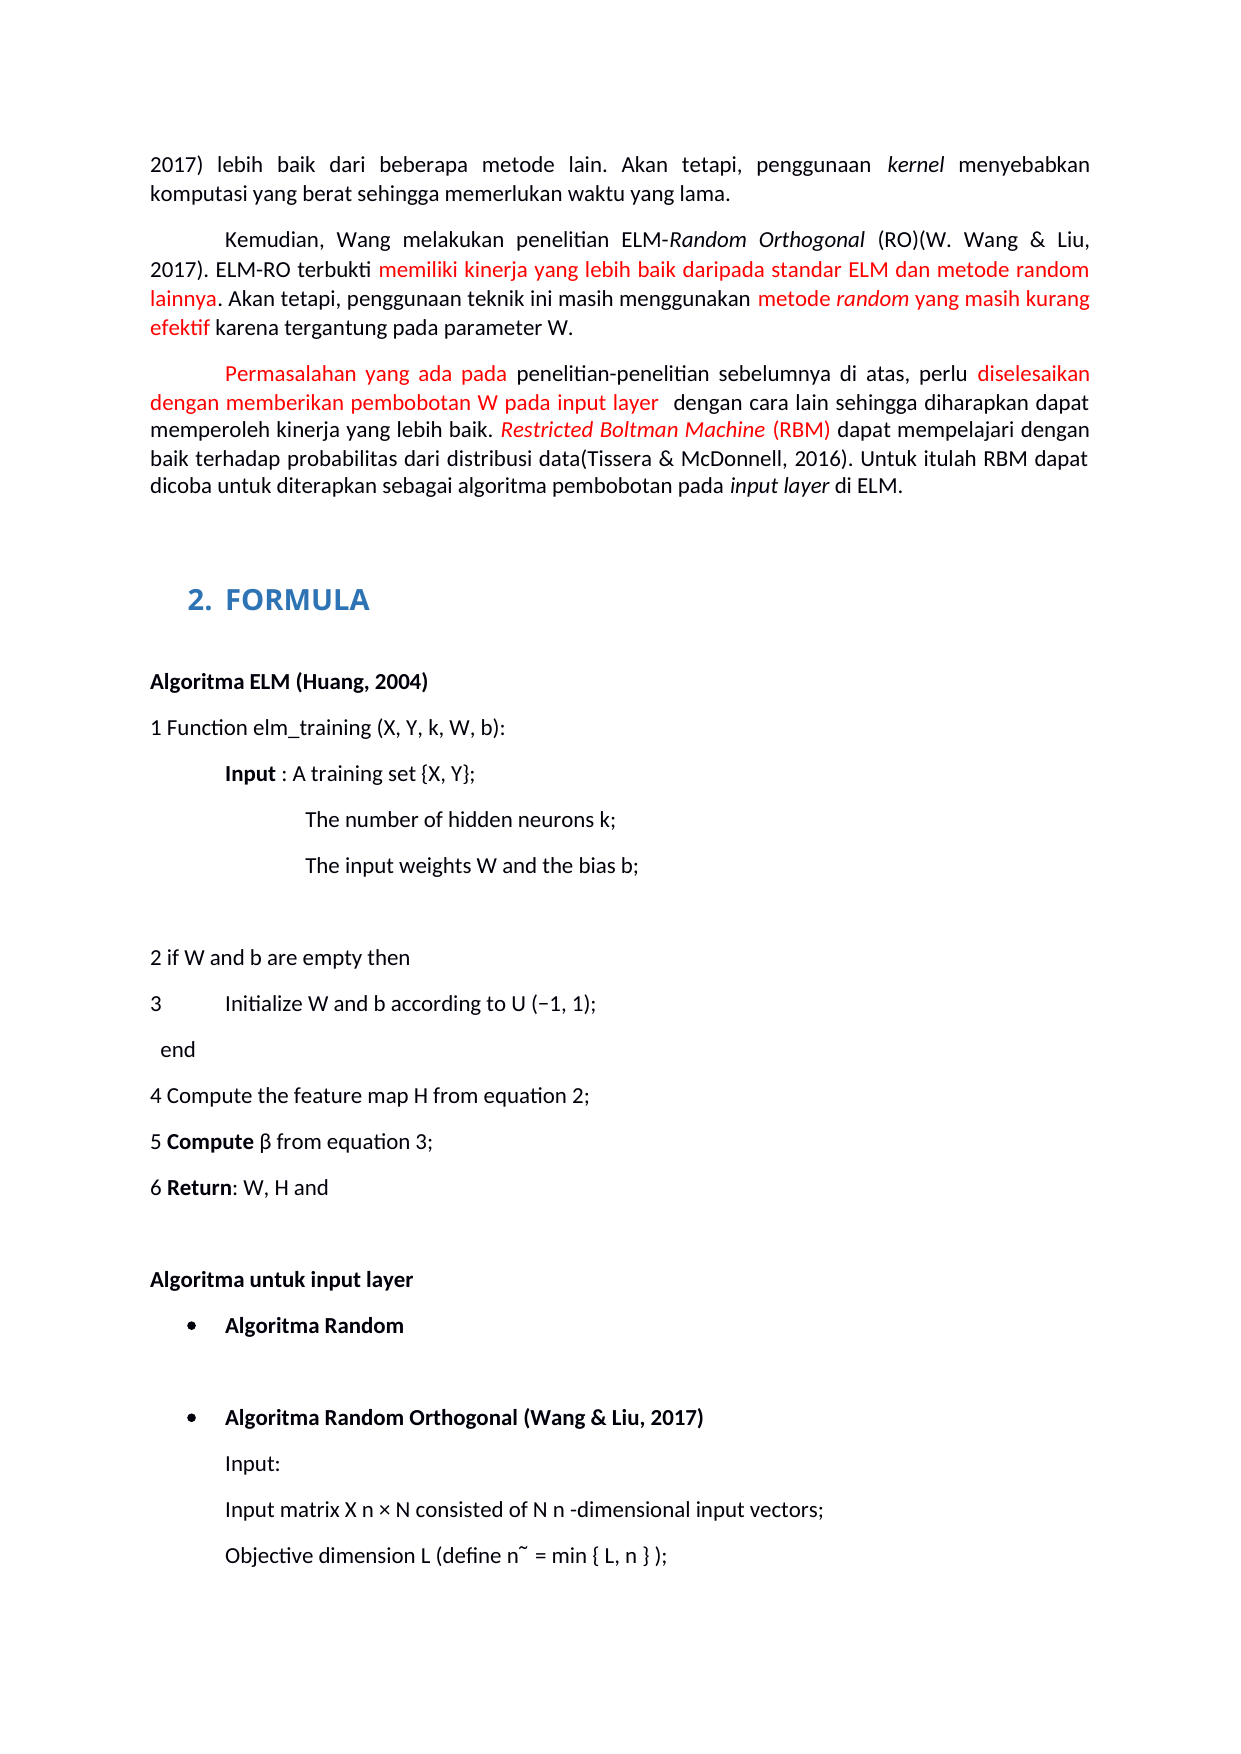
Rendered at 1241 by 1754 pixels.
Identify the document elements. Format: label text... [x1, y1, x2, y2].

list Algoritma Random [187, 1311, 1090, 1339]
text 6 Return: W, H and [150, 1173, 1090, 1201]
text Algoritma untuk input layer [150, 1265, 1090, 1293]
text 1 Function elm_training (X, Y, k, W, b): [150, 713, 1090, 741]
text 5 Compute β from equation 3; [150, 1127, 1090, 1155]
text 4 Compute the feature map H from equation 2; [150, 1081, 1090, 1109]
text The number of hidden neurons k; [150, 805, 1090, 833]
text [150, 150, 1090, 207]
text 3 Initialize W and b according to U (−1, 1); [150, 989, 1090, 1017]
text Input matrix X n × N consisted of N n -dimensional input vectors; [225, 1496, 1090, 1523]
text Algoritma ELM (Huang, 2004) [150, 667, 1090, 695]
text The input weights W and the bias b; [150, 851, 1090, 879]
text 2 if W and b are empty then [150, 943, 1090, 971]
text Kemudian, Wang melakukan penelitian ELM-Random Orthogonal (RO)(W. Wang & Liu, 2017). ELM-RO terbukti memiliki kinerja yang lebih baik daripada standar ELM dan metode random lainnya. Akan tetapi, penggunaan teknik ini masih menggunakan metode random yang masih kurang efektif karena tergantung pada parameter W. [150, 225, 1090, 342]
list Algoritma Random Orthogonal (Wang & Liu, 2017) [187, 1403, 1090, 1431]
subtitle FORMULA [187, 579, 1090, 619]
text Permasalahan yang ada pada penelitian-penelitian sebelumnya di atas, perlu diselesaikan dengan memberikan pembobotan W pada input layer dengan cara lain sehingga diharapkan dapat memperoleh kinerja yang lebih baik. Restricted Boltman Machine (RBM) dapat mempelajari dengan baik terhadap probabilitas dari distribusi data(Tissera & McDonnell, 2016). Untuk itulah RBM dapat dicoba untuk diterapkan sebagai algoritma pembobotan pada input layer di ELM. [150, 359, 1090, 500]
text Objective dimension L (define n ̃ = min { L, n } ); [225, 1542, 1090, 1569]
text Input: [225, 1449, 1090, 1477]
text Input : A training set {X, Y}; [150, 759, 1090, 787]
text end [150, 1035, 1090, 1063]
